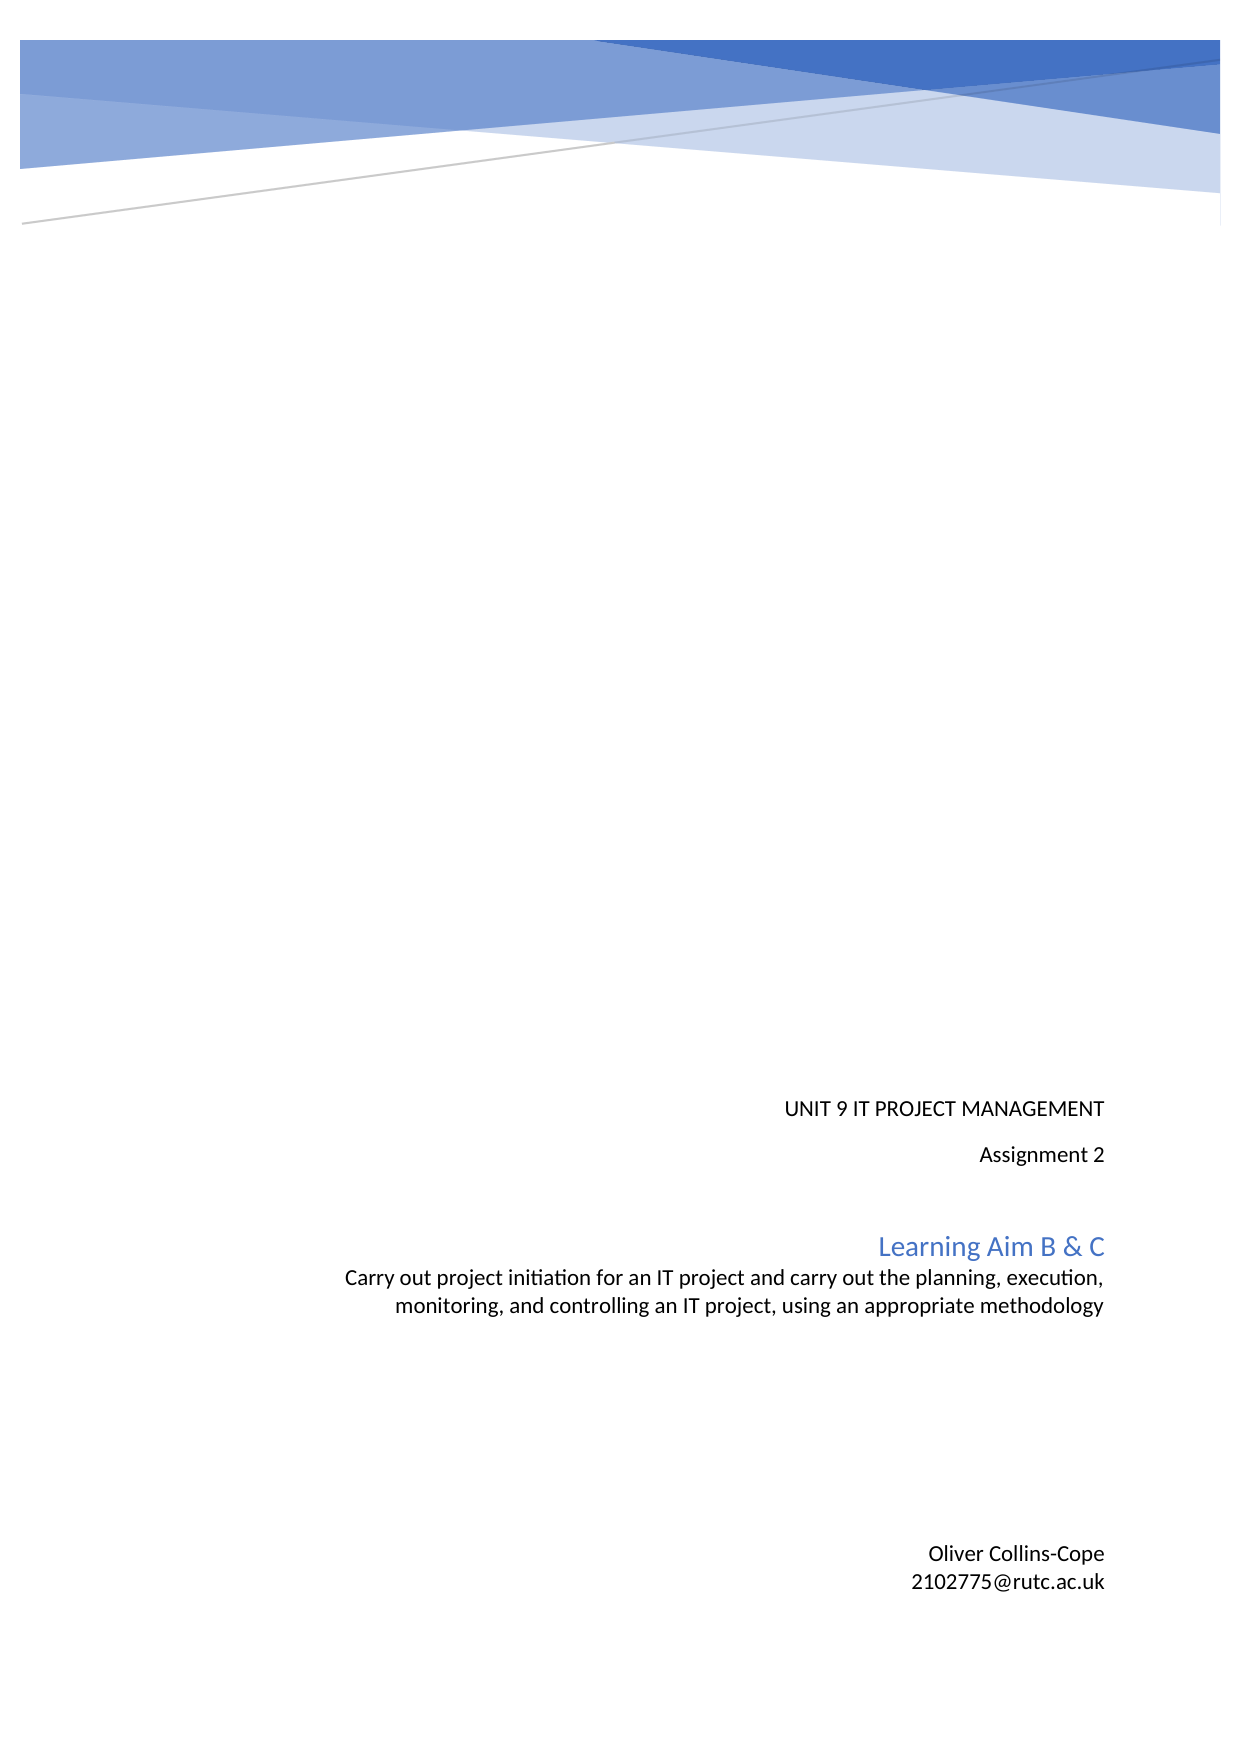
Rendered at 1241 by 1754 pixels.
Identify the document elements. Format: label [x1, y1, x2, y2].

picture [20, 40, 1221, 240]
